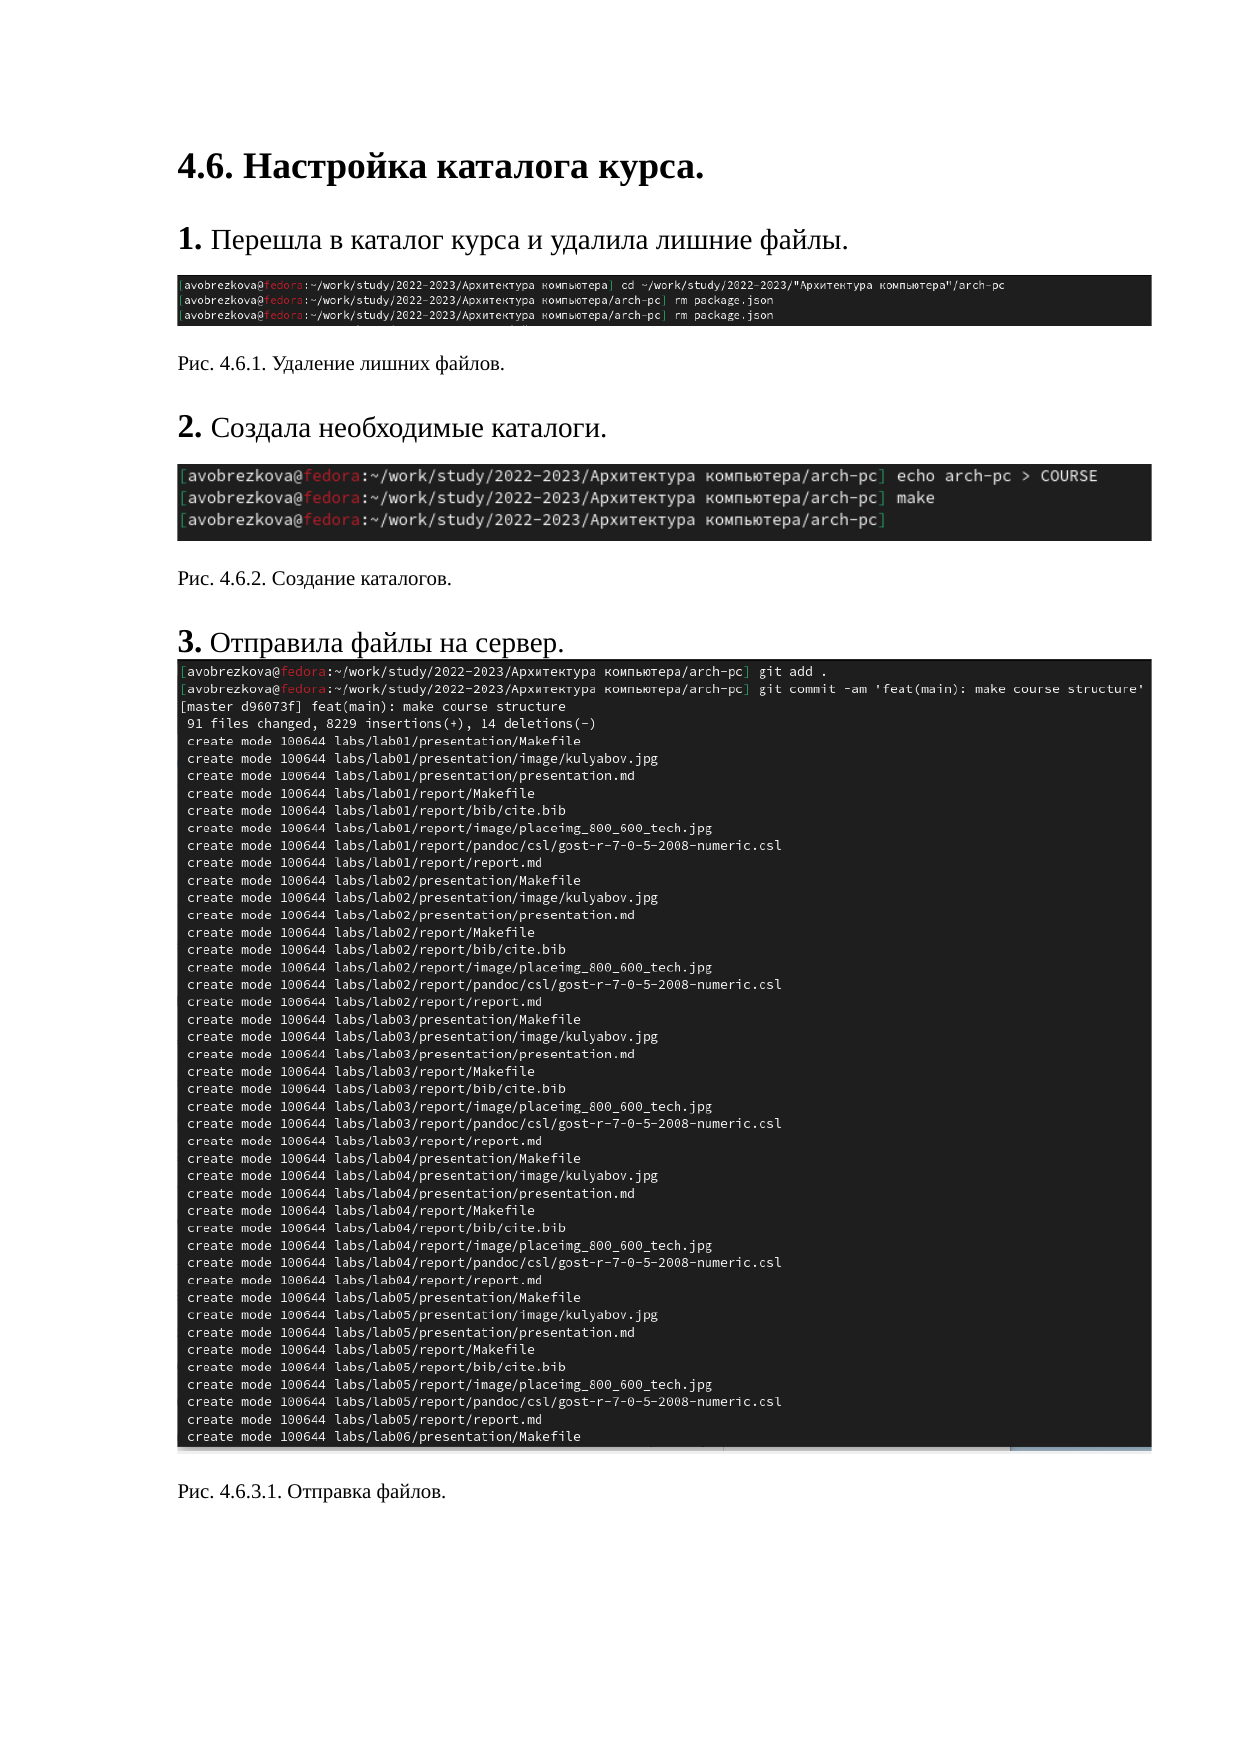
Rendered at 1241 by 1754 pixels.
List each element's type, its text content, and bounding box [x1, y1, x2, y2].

text 2. Создала необходимые каталоги. [177, 407, 1152, 445]
subtitle 4.6. Настройка каталога курса. [177, 143, 1152, 186]
picture [177, 275, 1152, 326]
subtitle Рис. 4.6.3.1. Отправка файлов. [177, 1479, 1152, 1503]
subtitle Рис. 4.6.2. Создание каталогов. [177, 566, 1152, 590]
picture [177, 659, 1152, 1454]
text 1. Перешла в каталог курса и удалила лишние файлы. [177, 218, 1152, 256]
picture [177, 464, 1152, 541]
text 3. Отправила файлы на сервер. [177, 621, 1152, 659]
subtitle Рис. 4.6.1. Удаление лишних файлов. [177, 351, 1152, 375]
